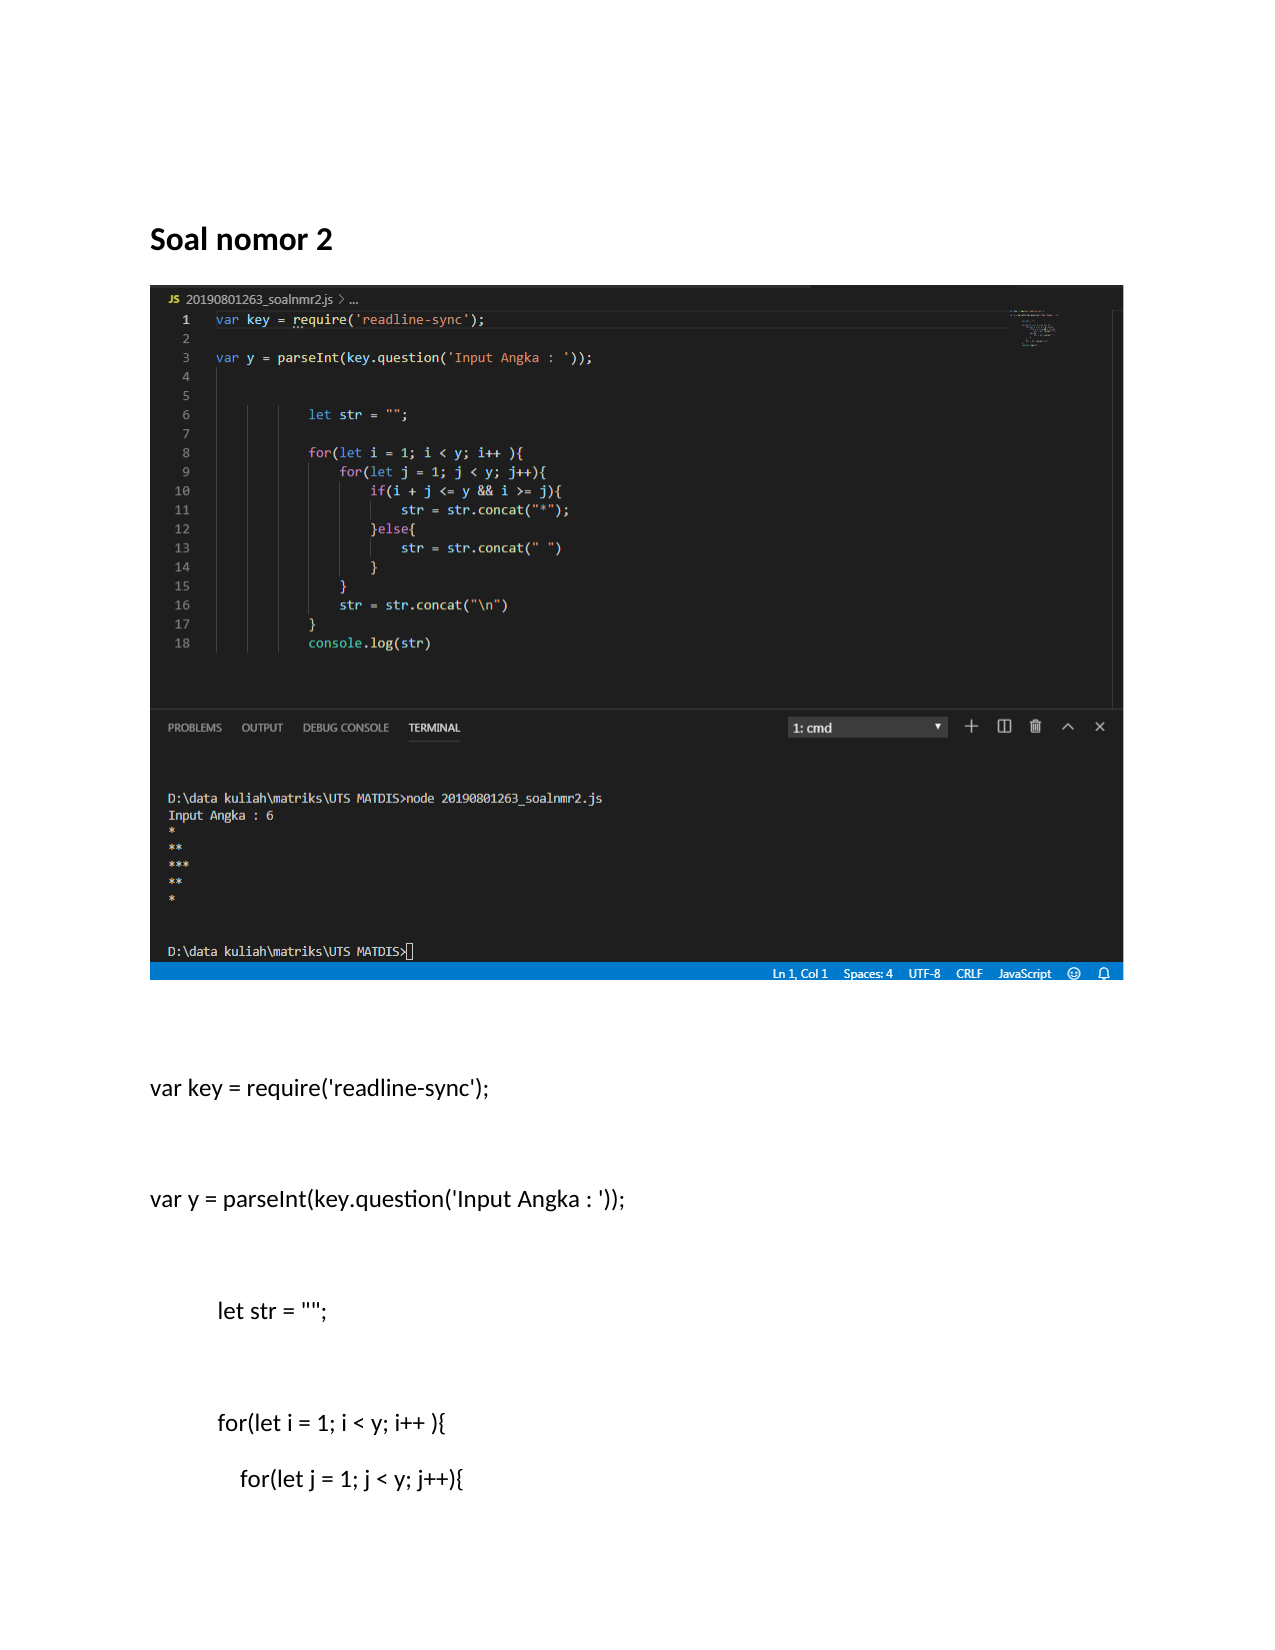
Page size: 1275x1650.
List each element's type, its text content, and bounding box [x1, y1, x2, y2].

text var key = require('readline-sync'); [150, 1072, 1125, 1102]
text for(let i = 1; i < y; i++ ){ [150, 1407, 1125, 1437]
picture [150, 285, 1124, 980]
text Soal nomor 2 [150, 218, 1125, 258]
text let str = ""; [150, 1295, 1125, 1326]
text var y = parseInt(key.question('Input Angka : ')); [150, 1184, 1125, 1214]
text for(let j = 1; j < y; j++){ [150, 1463, 1125, 1493]
